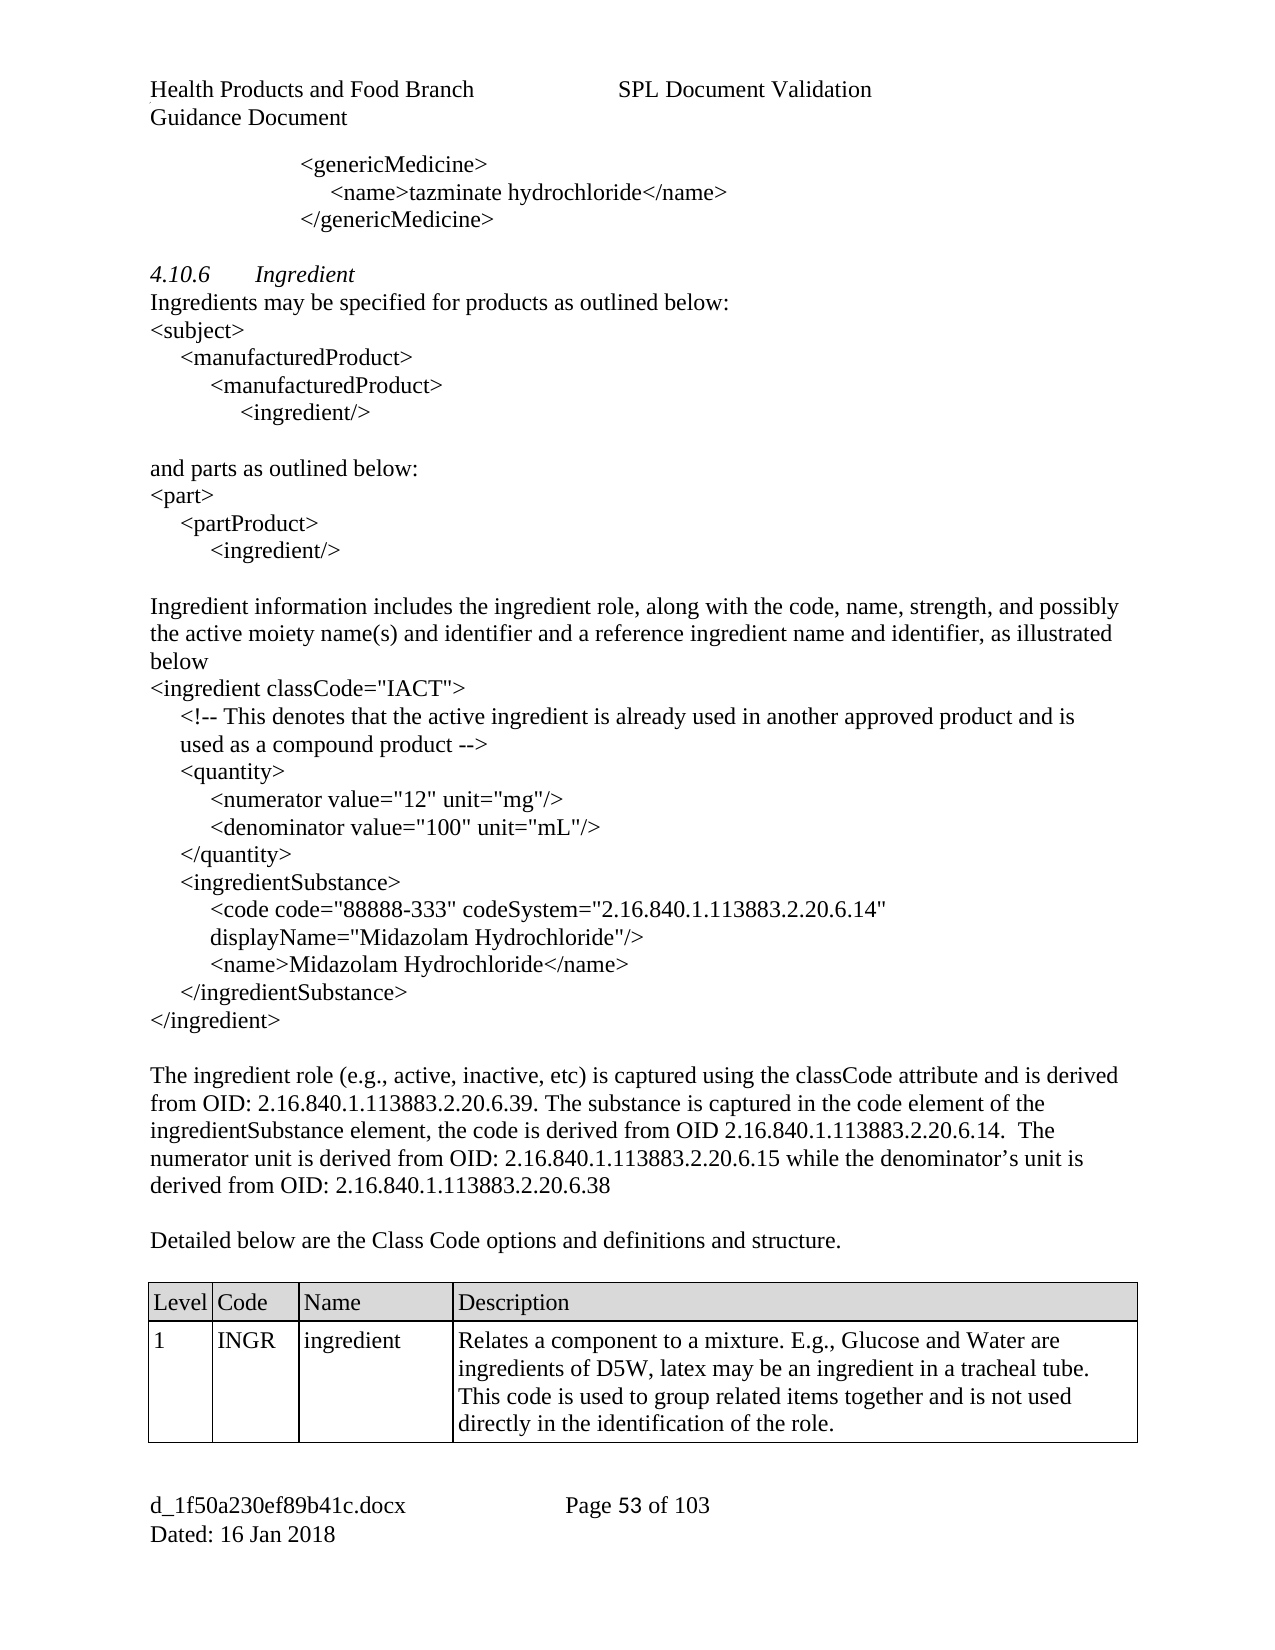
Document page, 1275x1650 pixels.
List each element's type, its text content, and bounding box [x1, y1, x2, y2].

text <ingredient/> [240, 398, 1125, 426]
text <denominator value="100" unit="mL"/> [210, 812, 1125, 840]
text <name>tazminate hydrochloride</name> [330, 178, 1125, 205]
text Detailed below are the Class Code options and definitions and structure. [150, 1227, 1125, 1254]
text Ingredient information includes the ingredient role, along with the code, name, strength, and possibly the active moiety name(s) and identifier and a reference ingredient name and identifier, as illustrated below [150, 592, 1125, 674]
text <name>Midazolam Hydrochloride</name> [210, 951, 1125, 978]
text <partProduct> [180, 509, 1125, 536]
text <manufacturedProduct> [180, 343, 1125, 371]
text The ingredient role (e.g., active, inactive, etc) is captured using the classCode attribute and is derived from OID: 2.16.840.1.113883.2.20.6.39. The substance is captured in the code element of the ingredientSubstance element, the code is derived from OID 2.16.840.1.113883.2.20.6.14. The numerator unit is derived from OID: 2.16.840.1.113883.2.20.6.15 while the denominator’s unit is derived from OID: 2.16.840.1.113883.2.20.6.38 [150, 1061, 1125, 1199]
table_cell ingredient [300, 1322, 452, 1442]
text <ingredientSubstance> [180, 868, 1125, 895]
table_header Code [213, 1283, 298, 1320]
text <!-- This denotes that the active ingredient is already used in another approved product and is used as a compound product --> [180, 702, 1125, 757]
text </ingredientSubstance> [180, 978, 1125, 1006]
text </ingredient> [150, 1006, 1125, 1033]
text <subject> [150, 316, 1125, 343]
text and parts as outlined below: [150, 454, 1125, 481]
table_header Description [454, 1283, 1137, 1320]
text <quantity> [180, 757, 1125, 785]
table_cell INGR [213, 1322, 298, 1442]
table_cell Relates a component to a mixture. E.g., Glucose and Water are ingredients of D5W, latex may be an ingredient in a tracheal tube. This code is used to group related items together and is not used directly in the identification of the role. [454, 1322, 1137, 1442]
text <manufacturedProduct> [210, 371, 1125, 398]
table_header Level [149, 1283, 212, 1320]
text Ingredients may be specified for products as outlined below: [150, 288, 1125, 316]
table_cell 1 [149, 1322, 212, 1442]
text <ingredient classCode="IACT"> [150, 674, 1125, 702]
text <ingredient/> [210, 536, 1125, 564]
text <numerator value="12" unit="mg"/> [210, 785, 1125, 812]
text <part> [150, 481, 1125, 509]
table_header Name [300, 1283, 452, 1320]
subtitle Ingredient [150, 260, 1125, 288]
text </quantity> [180, 840, 1125, 868]
text <code code="88888-333" codeSystem="2.16.840.1.113883.2.20.6.14" displayName="Midazolam Hydrochloride"/> [210, 895, 1125, 951]
text </genericMedicine> [300, 205, 1125, 233]
text <genericMedicine> [300, 150, 1125, 178]
